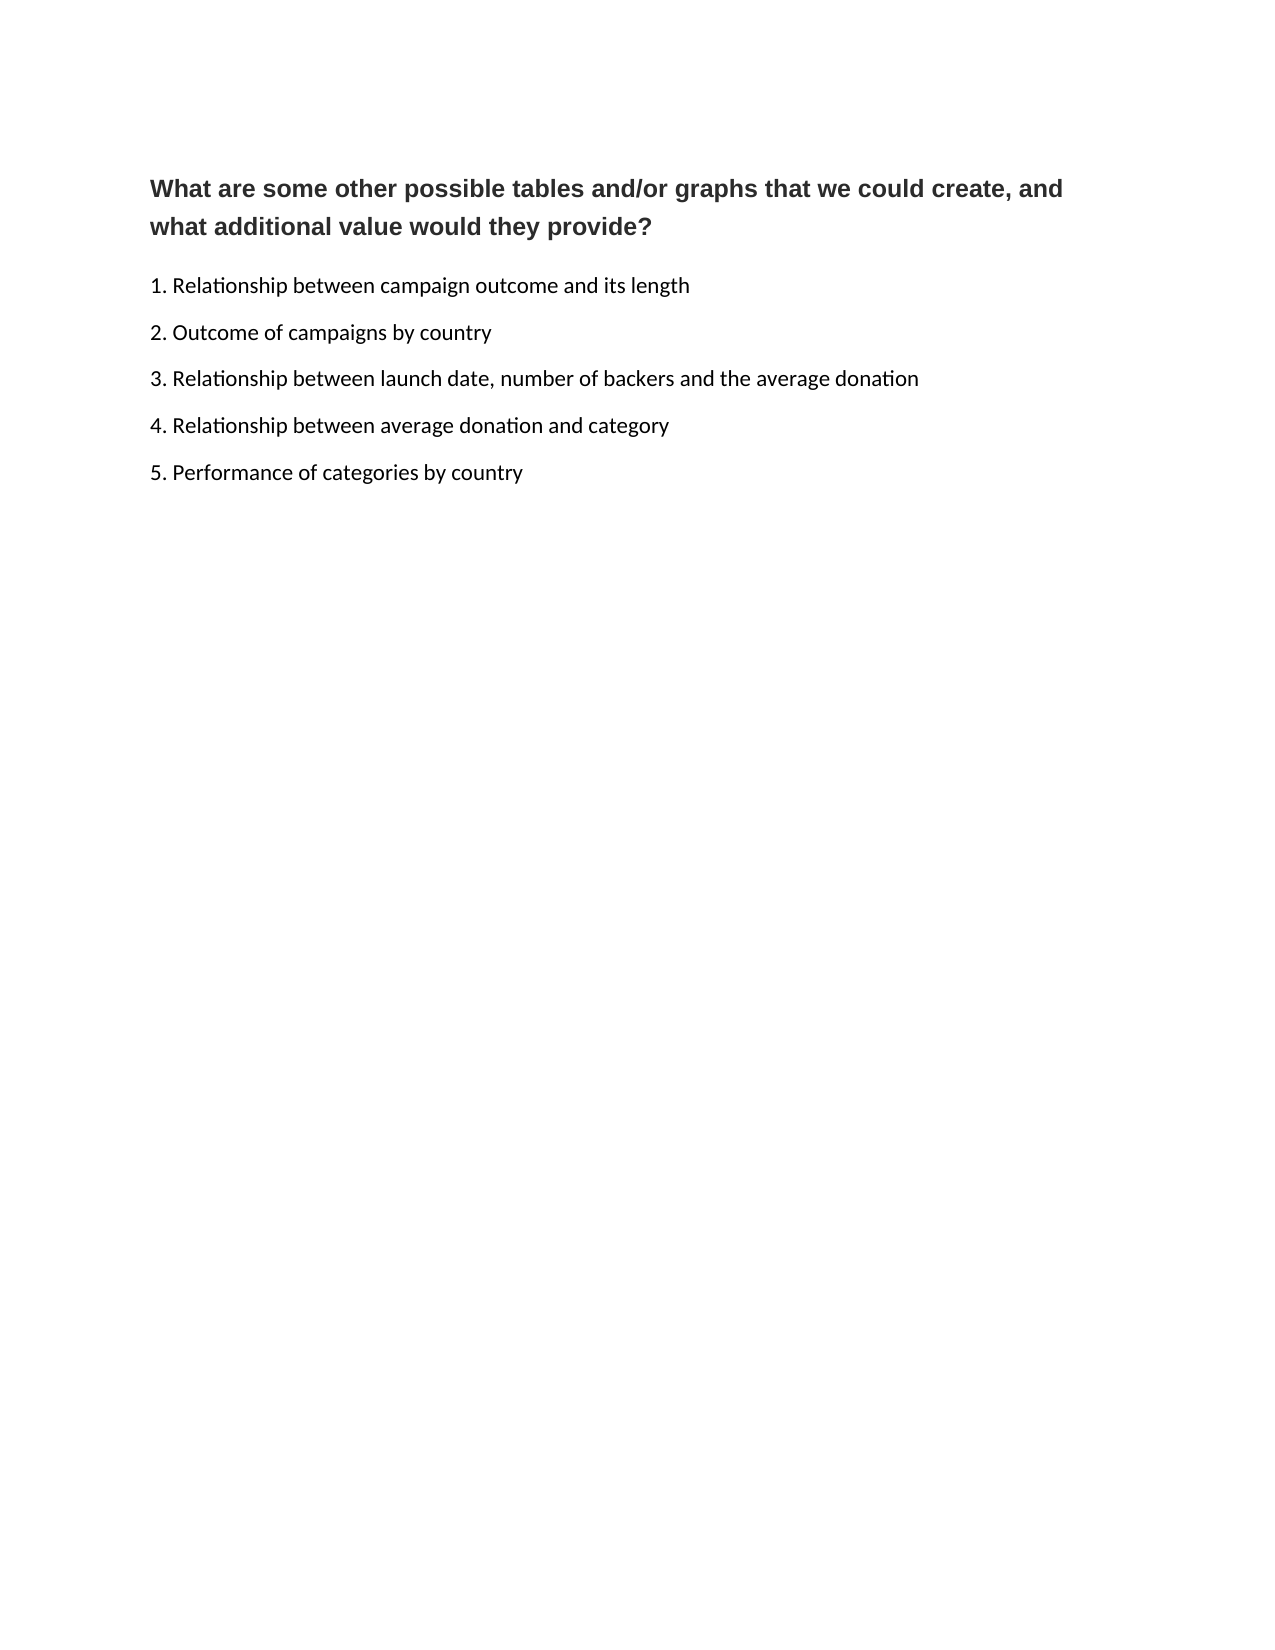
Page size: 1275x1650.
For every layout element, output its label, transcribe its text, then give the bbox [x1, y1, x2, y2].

text 3. Relationship between launch date, number of backers and the average donation [150, 364, 1125, 393]
text What are some other possible tables and/or graphs that we could create, and what additional value would they provide? [150, 166, 1125, 241]
text 5. Performance of categories by country [150, 458, 1125, 486]
text 2. Outcome of campaigns by country [150, 318, 1125, 346]
text 4. Relationship between average donation and category [150, 411, 1125, 439]
text 1. Relationship between campaign outcome and its length [150, 241, 1125, 299]
